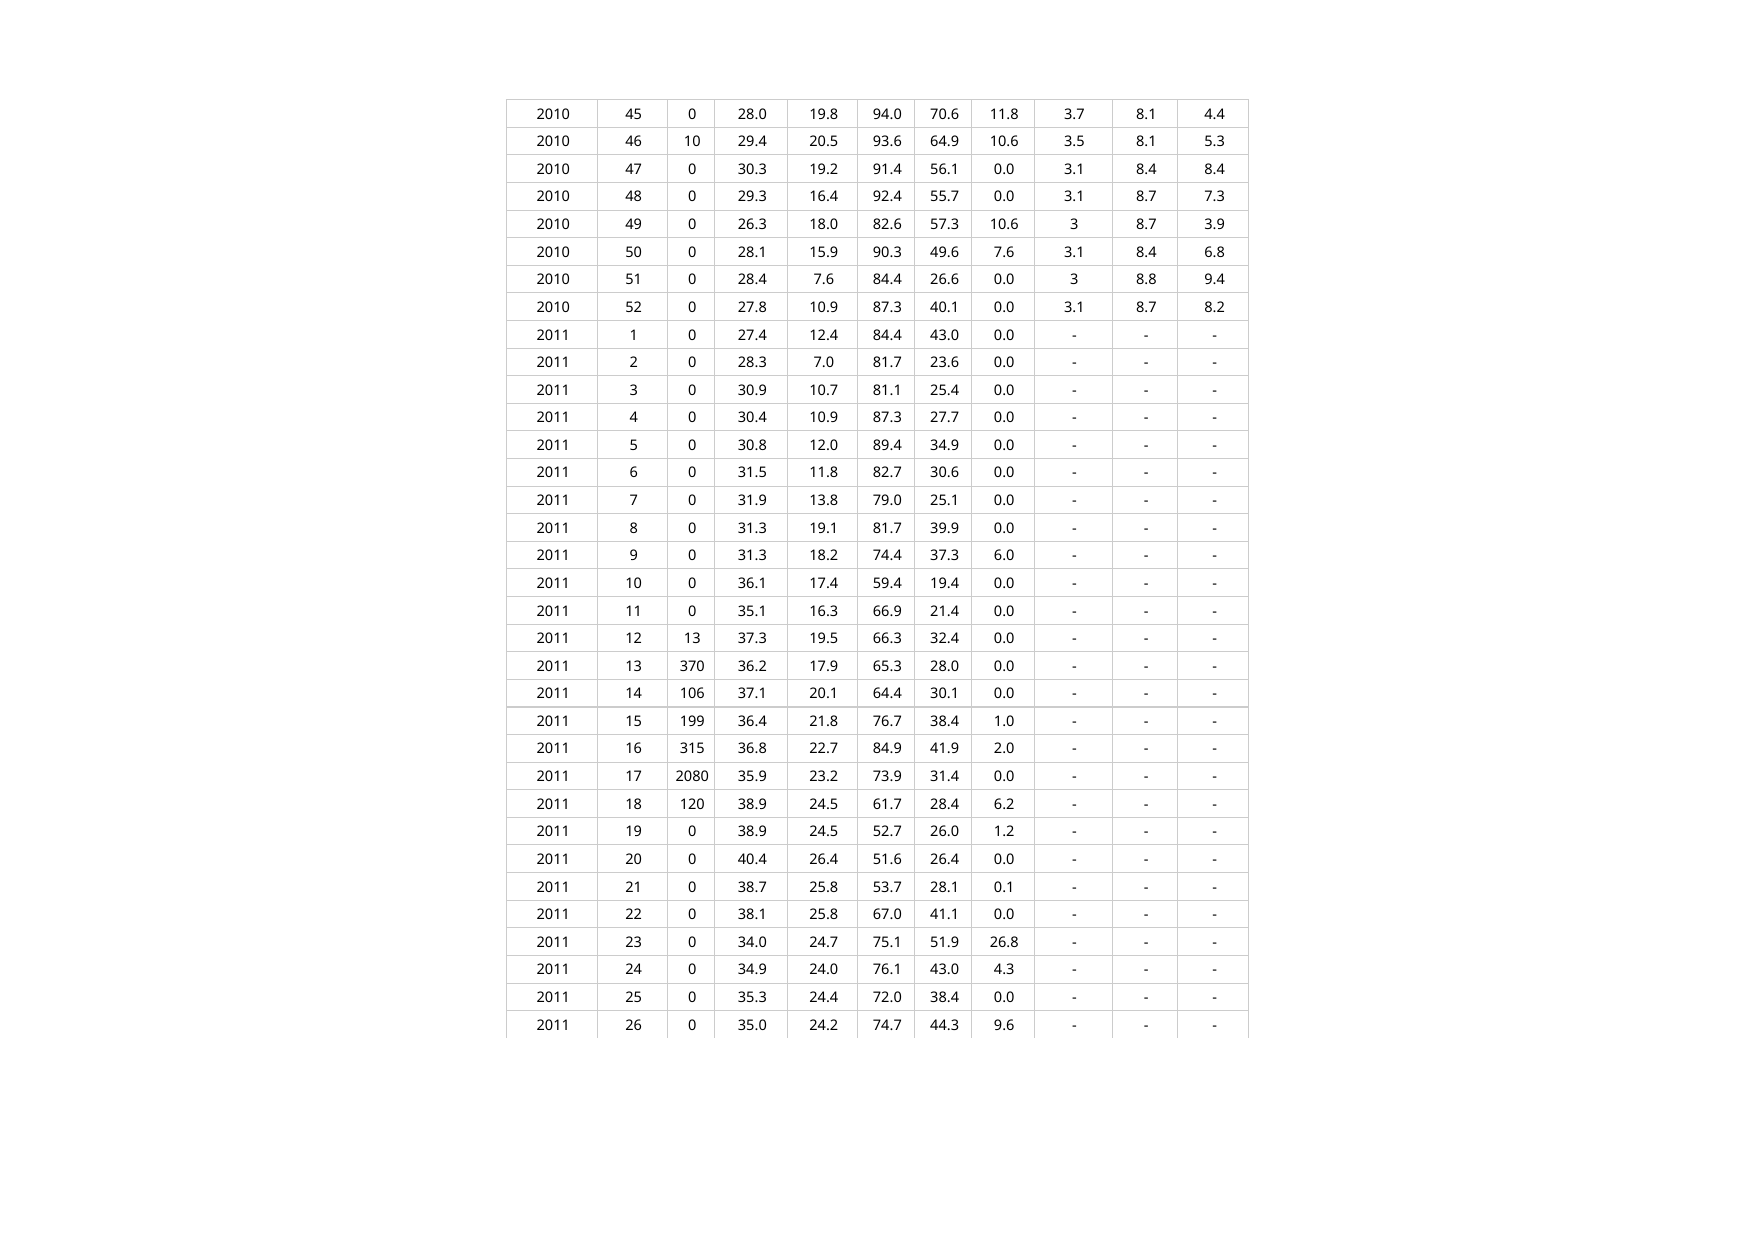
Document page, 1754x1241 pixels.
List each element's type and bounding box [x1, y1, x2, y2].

table_cell [504, 98, 1250, 1039]
